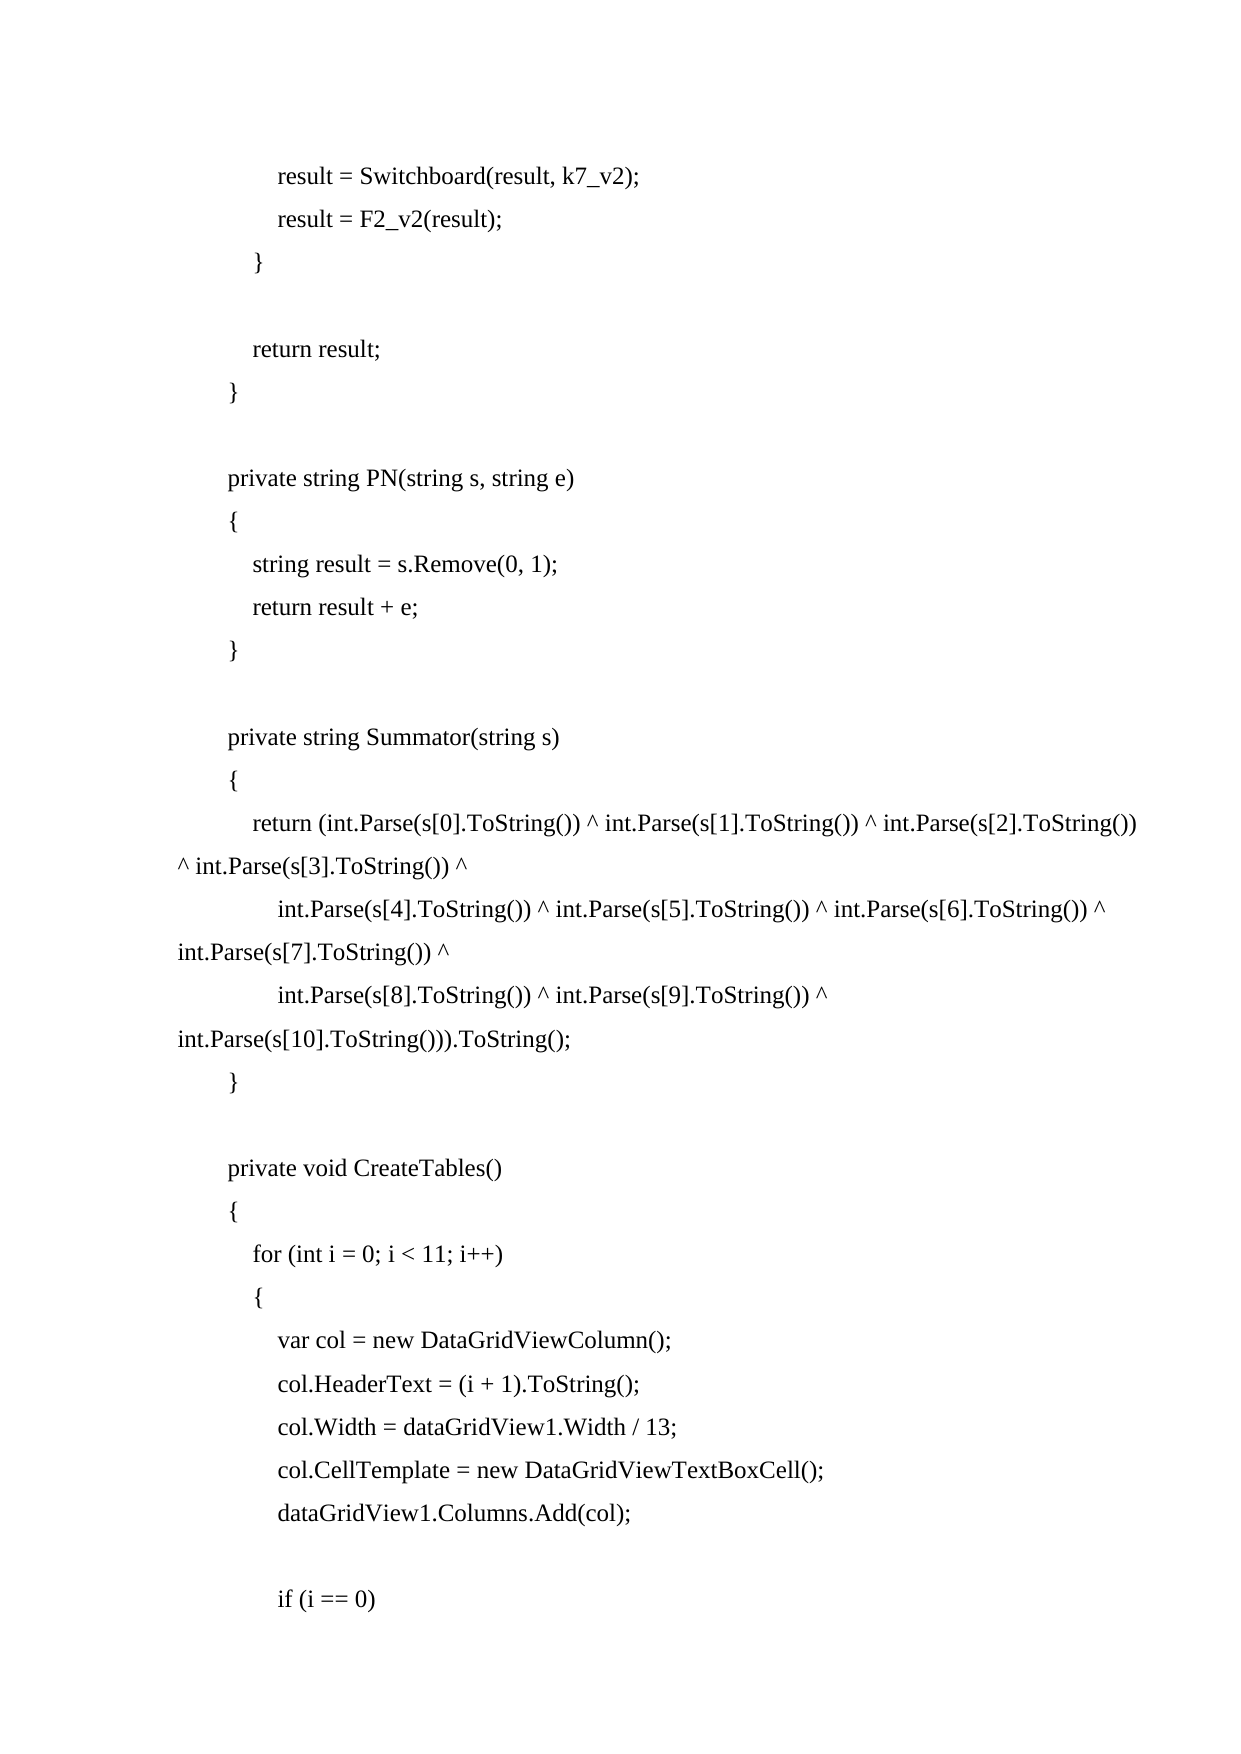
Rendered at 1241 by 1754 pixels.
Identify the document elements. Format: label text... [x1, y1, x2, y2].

text int.Parse(s[4].ToString()) ^ int.Parse(s[5].ToString()) ^ int.Parse(s[6].ToString()) ^ int.Parse(s[7].ToString()) ^ [177, 894, 1152, 966]
text if (i == 0) [177, 1584, 1152, 1613]
text return result + e; [177, 592, 1152, 621]
text int.Parse(s[8].ToString()) ^ int.Parse(s[9].ToString()) ^ int.Parse(s[10].ToString())).ToString(); [177, 981, 1152, 1052]
text col.CellTemplate = new DataGridViewTextBoxCell(); [177, 1455, 1152, 1484]
text } [177, 636, 1152, 664]
text dataGridView1.Columns.Add(col); [177, 1498, 1152, 1527]
text result = Switchboard(result, k7_v2); [177, 161, 1152, 190]
text { [177, 506, 1152, 535]
text private string PN(string s, string e) [177, 463, 1152, 492]
text for (int i = 0; i < 11; i++) [177, 1239, 1152, 1268]
text private void CreateTables() [177, 1153, 1152, 1182]
text { [177, 765, 1152, 794]
text { [177, 1196, 1152, 1225]
text result = F2_v2(result); [177, 204, 1152, 233]
text return result; [177, 334, 1152, 362]
text } [177, 1067, 1152, 1096]
text { [177, 1282, 1152, 1311]
text var col = new DataGridViewColumn(); [177, 1326, 1152, 1354]
text col.HeaderText = (i + 1).ToString(); [177, 1369, 1152, 1397]
text } [177, 377, 1152, 406]
text return (int.Parse(s[0].ToString()) ^ int.Parse(s[1].ToString()) ^ int.Parse(s[2].ToString()) ^ int.Parse(s[3].ToString()) ^ [177, 808, 1152, 880]
text string result = s.Remove(0, 1); [177, 549, 1152, 578]
text } [177, 247, 1152, 276]
text private string Summator(string s) [177, 722, 1152, 751]
text col.Width = dataGridView1.Width / 13; [177, 1412, 1152, 1441]
